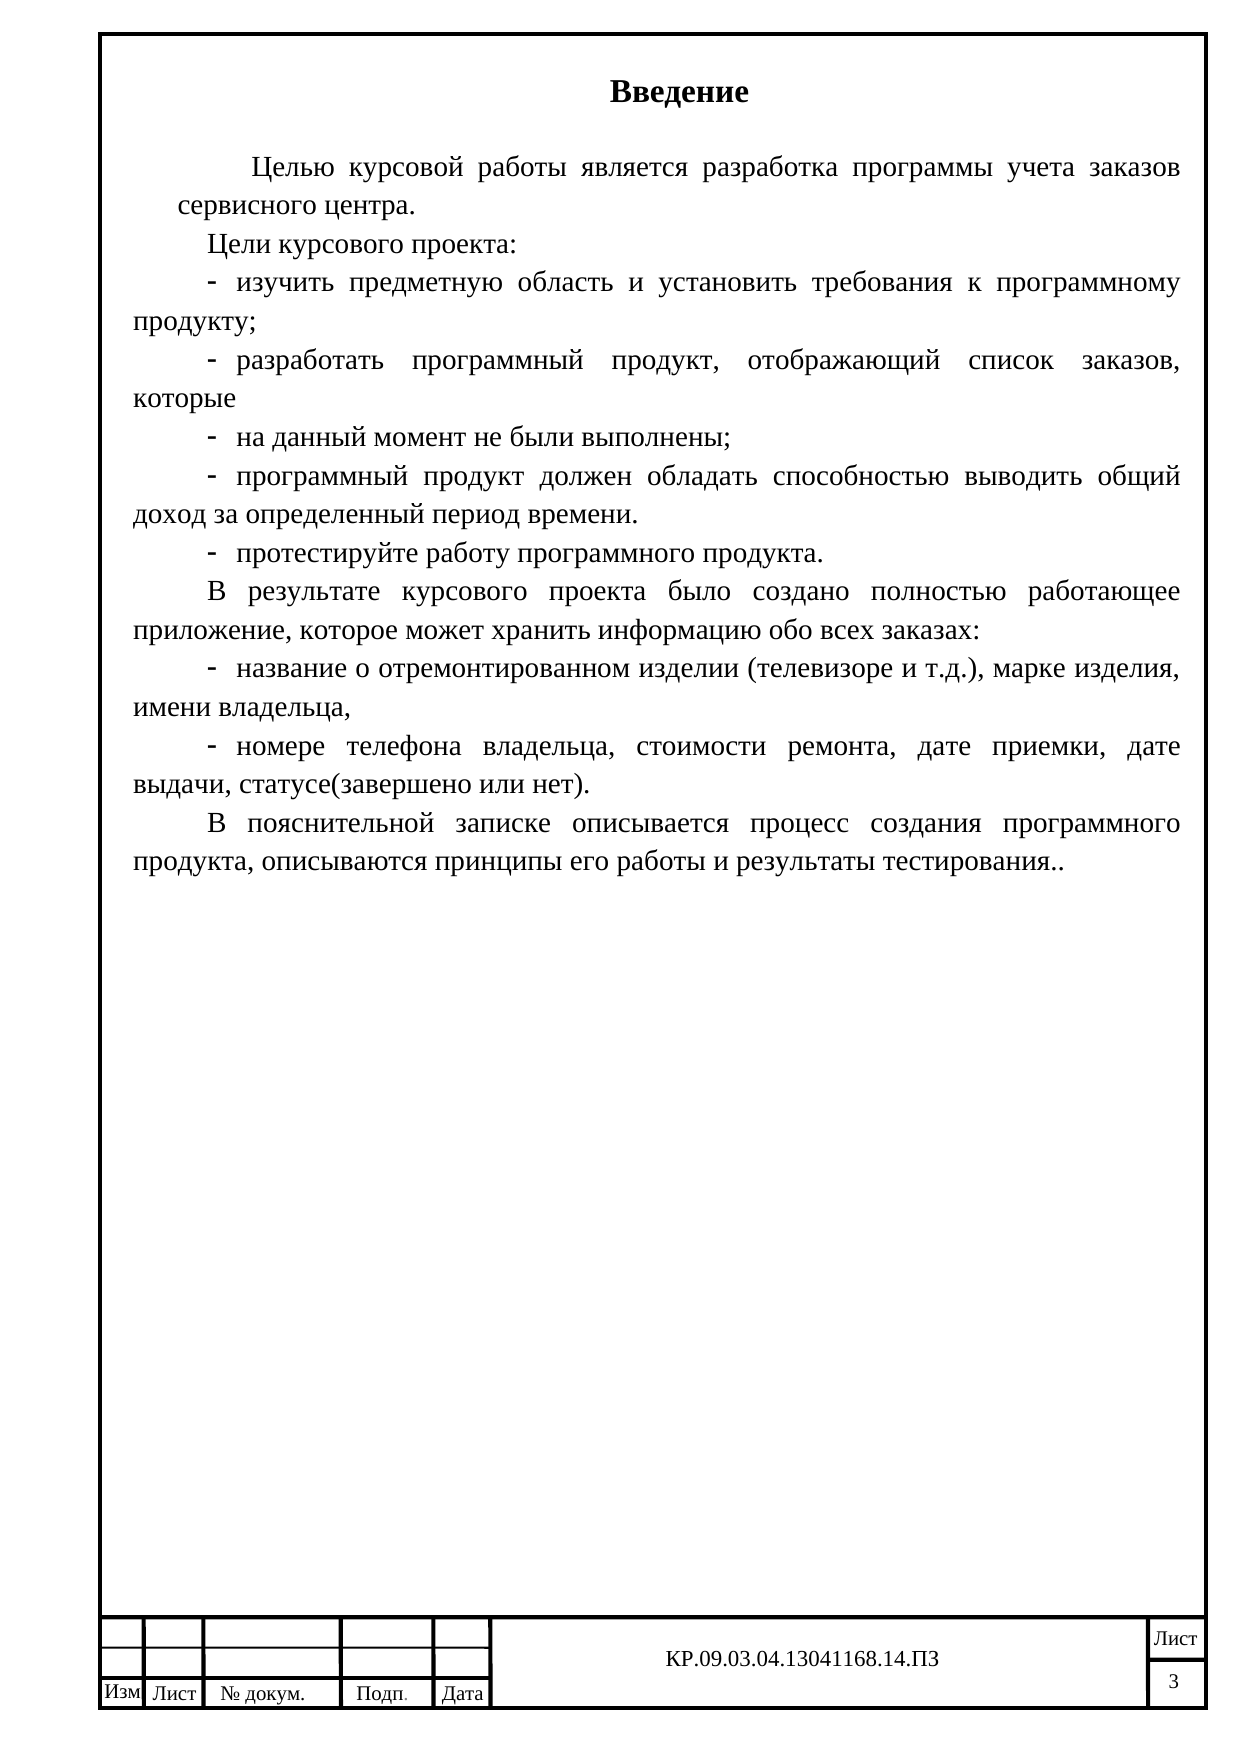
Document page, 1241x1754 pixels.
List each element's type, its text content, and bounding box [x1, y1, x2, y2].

list разработать программный продукт, отображающий список заказов, которые [133, 342, 1181, 414]
subtitle Введение [133, 71, 1166, 110]
text Цели курсового проекта: [133, 226, 1181, 259]
list программный продукт должен обладать способностью выводить общий доход за определенный период времени. [133, 458, 1181, 530]
list номере телефона владельца, стоимости ремонта, дате приемки, дате выдачи, статусе(завершено или нет). [133, 728, 1181, 800]
text Целью курсовой работы является разработка программы учета заказов сервисного центра. [177, 149, 1181, 221]
text В пояснительной записке описывается процесс создания программного продукта, описываются принципы его работы и результаты тестирования.. [133, 805, 1181, 877]
list название о отремонтированном изделии (телевизоре и т.д.), марке изделия, имени владельца, [133, 651, 1181, 723]
list изучить предметную область и установить требования к программному продукту; [133, 264, 1181, 337]
list на данный момент не были выполнены; [133, 419, 1181, 453]
list протестируйте работу программного продукта. [133, 535, 1181, 568]
text В результате курсового проекта было создано полностью работающее приложение, которое может хранить информацию обо всех заказах: [133, 573, 1181, 646]
